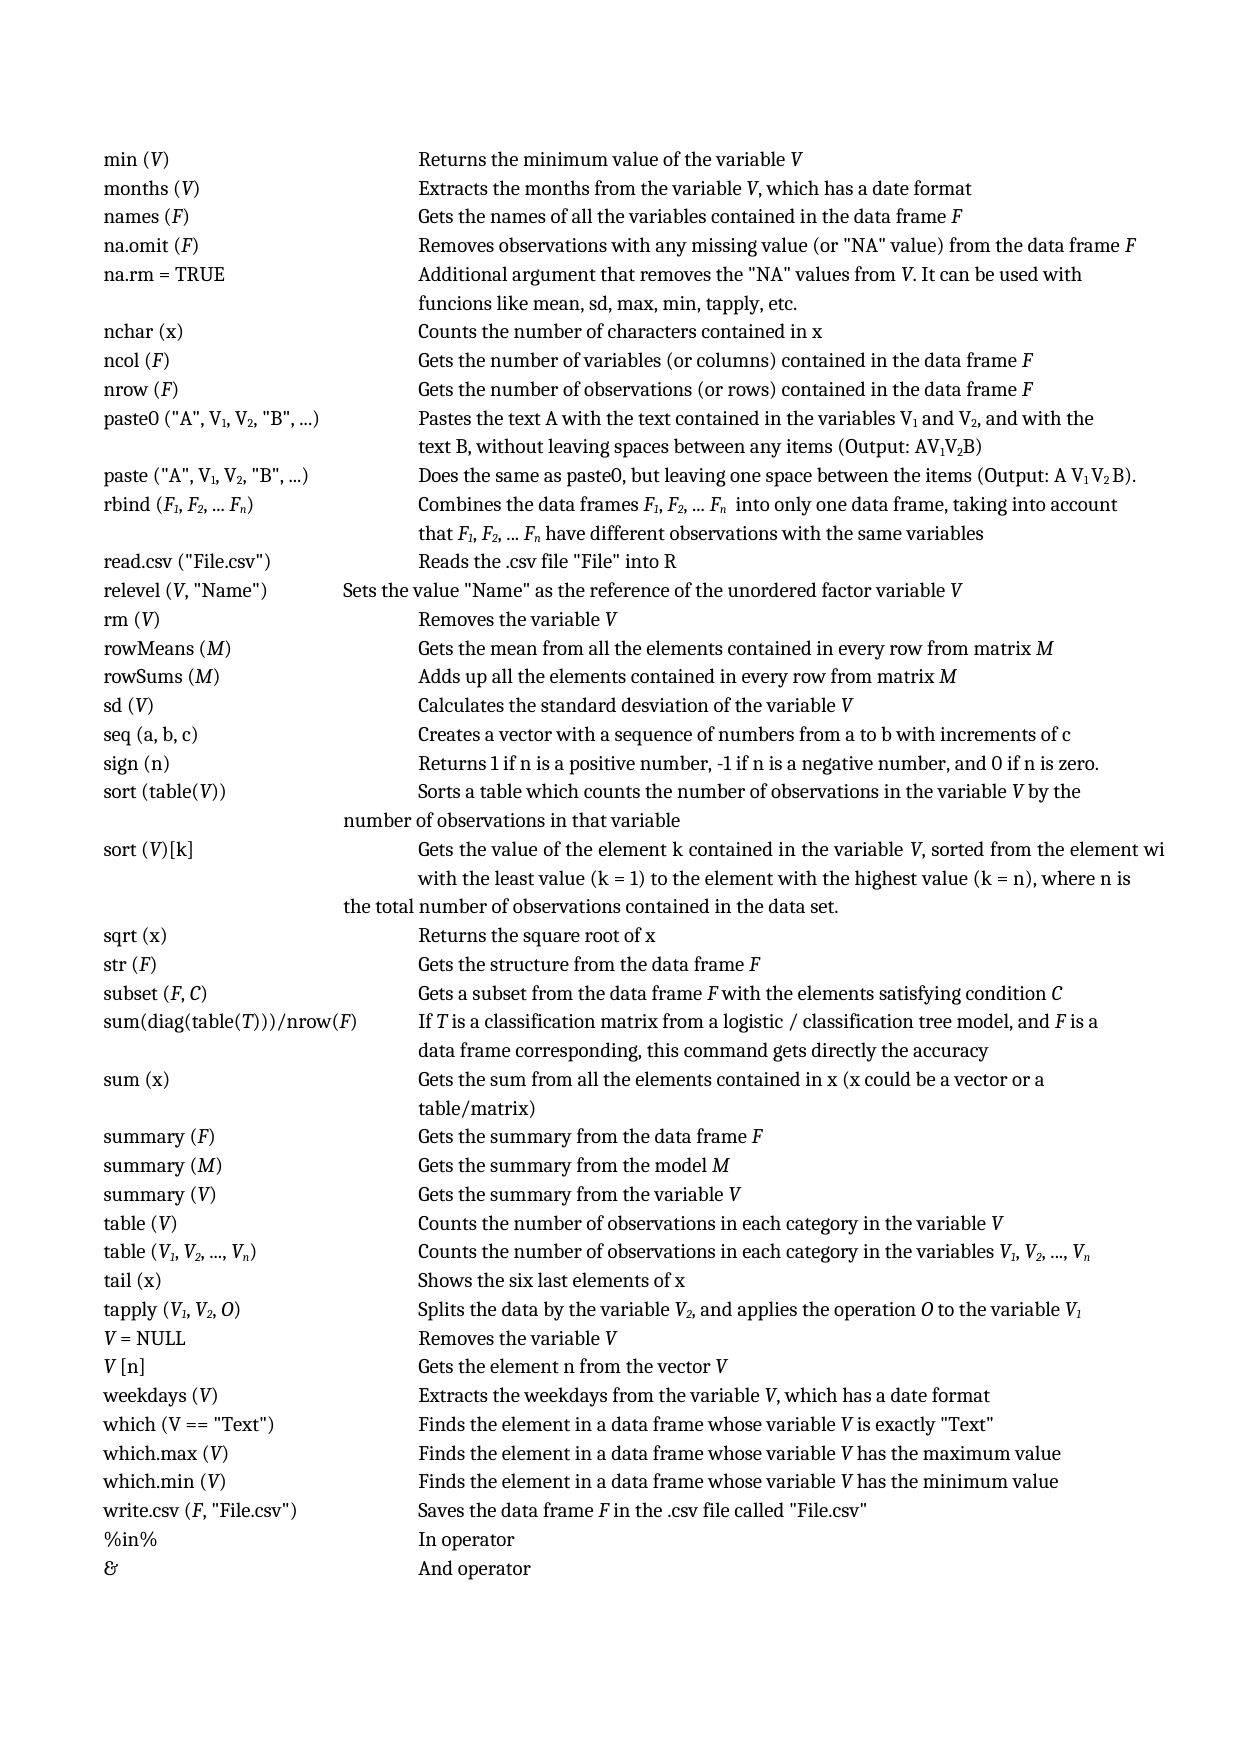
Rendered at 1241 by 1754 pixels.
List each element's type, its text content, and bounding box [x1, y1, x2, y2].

text table (V) Counts the number of observations in each category in the variable V [103, 1211, 1165, 1235]
text sum (x) Gets the sum from all the elements contained in x (x could be a vector or a table/matrix) [103, 1068, 1165, 1120]
text na.rm = TRUE Additional argument that removes the "NA" values from V. It can be used with funcions like mean, sd, max, min, tapply, etc. [103, 263, 1165, 315]
text tapply (V1, V2, O) Splits the data by the variable V2, and applies the operation O to the variable V1 [103, 1298, 1165, 1322]
text rm (V) Removes the variable V [103, 608, 1165, 632]
text rowSums (M) Adds up all the elements contained in every row from matrix M [103, 665, 1165, 689]
text V [n] Gets the element n from the vector V [103, 1355, 1165, 1379]
text write.csv (F, "File.csv") Saves the data frame F in the .csv file called "File.csv" [103, 1499, 1165, 1523]
text nrow (F) Gets the number of observations (or rows) contained in the data frame F [103, 378, 1165, 402]
text read.csv ("File.csv") Reads the .csv file "File" into R [103, 550, 1165, 574]
text which.min (V) Finds the element in a data frame whose variable V has the minimum value [103, 1470, 1165, 1494]
text which (V == "Text") Finds the element in a data frame whose variable V is exactly "Text" [103, 1413, 1165, 1437]
text which.max (V) Finds the element in a data frame whose variable V has the maximum value [103, 1441, 1165, 1465]
text str (F) Gets the structure from the data frame F [103, 953, 1165, 977]
text na.omit (F) Removes observations with any missing value (or "NA" value) from the data frame F [103, 234, 1165, 258]
text sqrt (x) Returns the square root of x [103, 924, 1165, 948]
text sum(diag(table(T)))/nrow(F) If T is a classification matrix from a logistic / classification tree model, and F is a data frame corresponding, this command gets directly the accuracy [103, 1010, 1165, 1063]
text summary (F) Gets the summary from the data frame F [103, 1125, 1165, 1149]
text summary (M) Gets the summary from the model M [103, 1154, 1165, 1178]
text min (V) Returns the minimum value of the variable V [103, 148, 1165, 172]
text sign (n) Returns 1 if n is a positive number, -1 if n is a negative number, and 0 if n is zero. [103, 751, 1165, 775]
text subset (F, C) Gets a subset from the data frame F with the elements satisfying condition C [103, 981, 1165, 1005]
text rowMeans (M) Gets the mean from all the elements contained in every row from matrix M [103, 636, 1165, 660]
text paste ("A", V1, V2, "B", ...) Does the same as paste0, but leaving one space between the items (Output: A V1 V2 B). [103, 464, 1165, 488]
text summary (V) Gets the summary from the variable V [103, 1183, 1165, 1207]
text paste0 ("A", V1, V2, "B", ...) Pastes the text A with the text contained in the variables V1 and V2, and with the text B, without leaving spaces between any items (Output: AV1V2B) [103, 406, 1165, 459]
text seq (a, b, c) Creates a vector with a sequence of numbers from a to b with increments of c [103, 723, 1165, 747]
text nchar (x) Counts the number of characters contained in x [103, 320, 1165, 344]
text weekdays (V) Extracts the weekdays from the variable V, which has a date format [103, 1384, 1165, 1408]
text tail (x) Shows the six last elements of x [103, 1269, 1165, 1293]
text %in% In operator [103, 1528, 1165, 1552]
text months (V) Extracts the months from the variable V, which has a date format [103, 176, 1165, 200]
text sd (V) Calculates the standard desviation of the variable V [103, 694, 1165, 718]
text names (F) Gets the names of all the variables contained in the data frame F [103, 205, 1165, 229]
text sort (V)[k] Gets the value of the element k contained in the variable V, sorted from the element wi with the least value (k = 1) to the element with the highest value (k = n), where n is the the total number of observations contained in the data set. [103, 838, 1165, 919]
text sort (table(V)) Sorts a table which counts the number of observations in the variable V by the number of observations in that variable [103, 780, 1165, 833]
text V = NULL Removes the variable V [103, 1326, 1165, 1350]
text rbind (F1, F2, ... Fn) Combines the data frames F1, F2, ... Fn into only one data frame, taking into account that F1, F2, ... Fn have different observations with the same variables [103, 493, 1165, 545]
text relevel (V, "Name") Sets the value "Name" as the reference of the unordered factor variable V [103, 579, 1165, 603]
text ncol (F) Gets the number of variables (or columns) contained in the data frame F [103, 349, 1165, 373]
text & And operator [103, 1556, 1165, 1580]
text table (V1, V2, ..., Vn) Counts the number of observations in each category in the variables V1, V2, ..., Vn [103, 1240, 1165, 1264]
